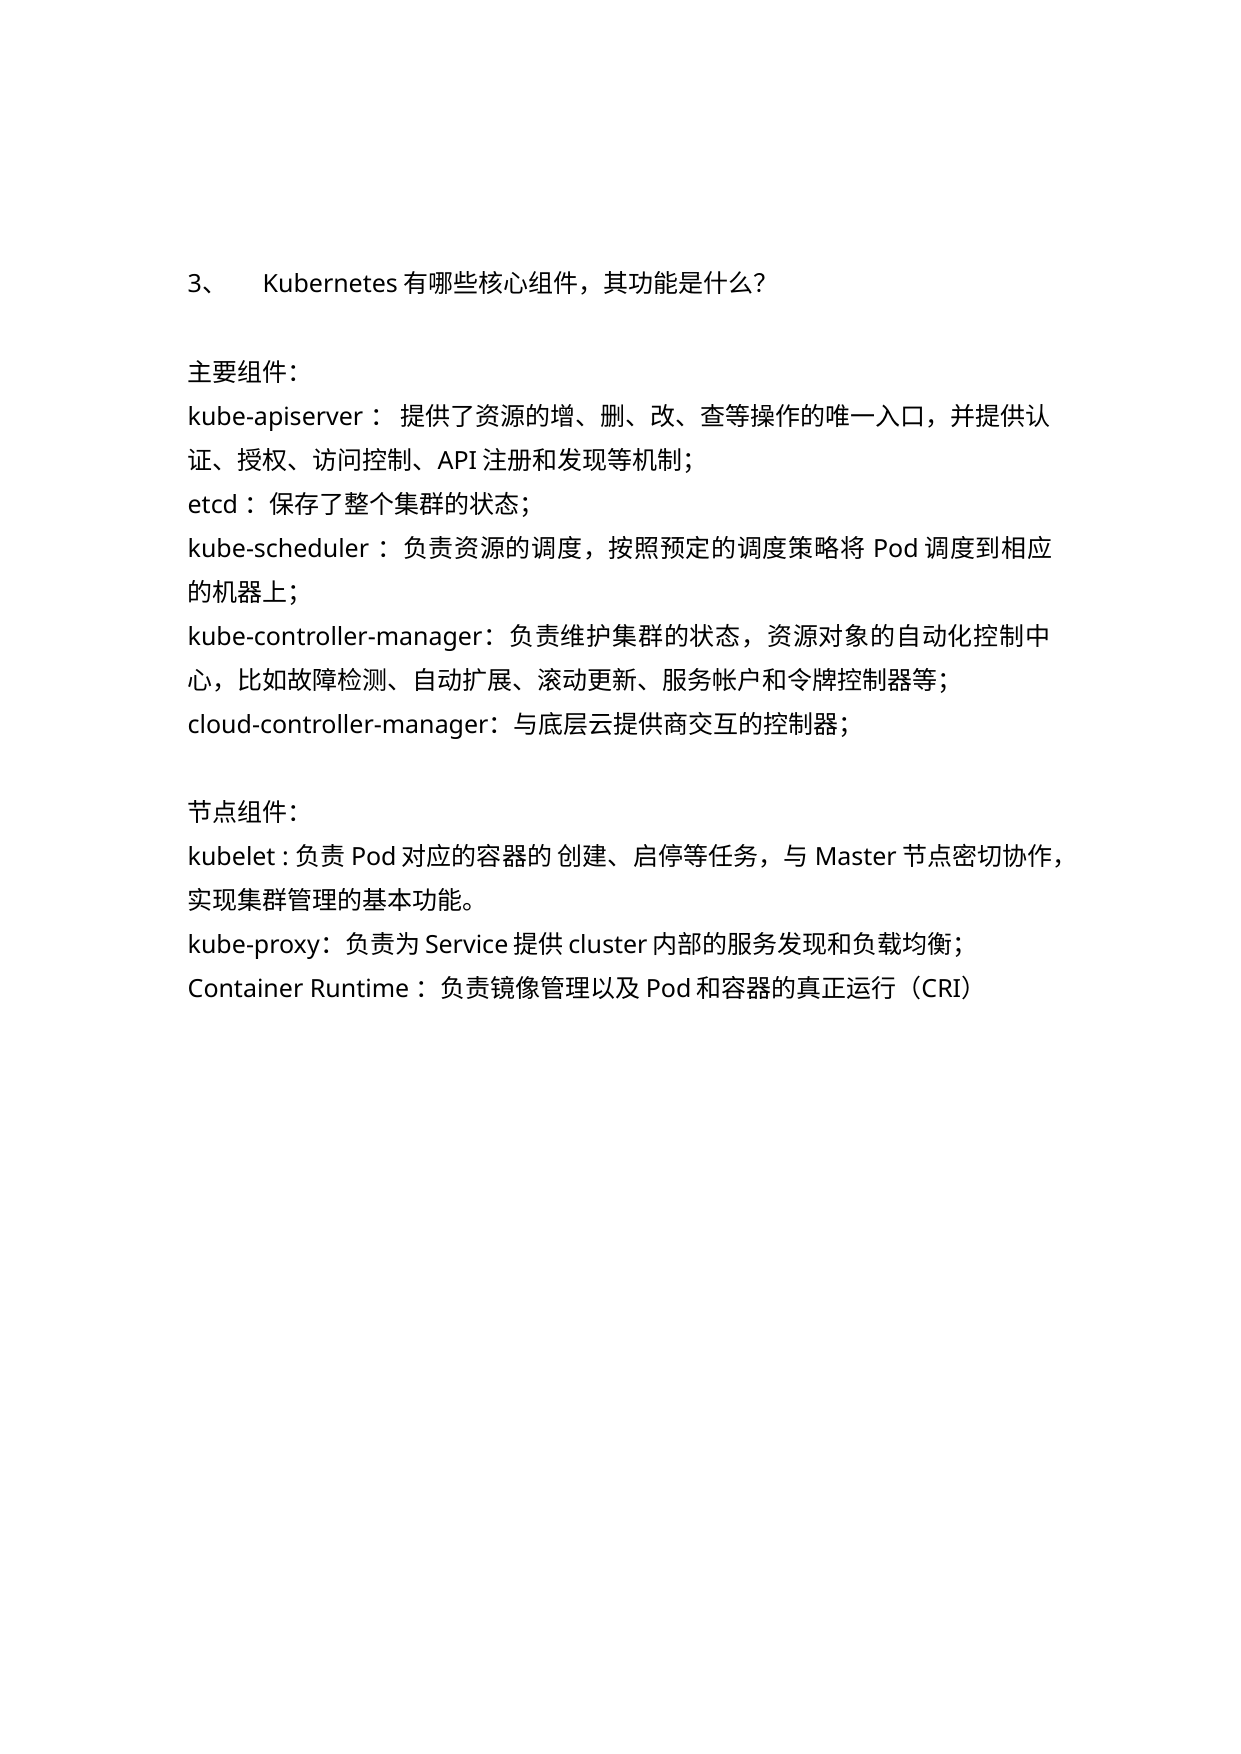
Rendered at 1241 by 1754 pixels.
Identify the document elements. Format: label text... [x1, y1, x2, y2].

list Kubernetes有哪些核心组件，其功能是什么？ [187, 260, 1053, 304]
text kube-scheduler ：负责资源的调度，按照预定的调度策略将Pod调度到相应的机器上； [187, 524, 1053, 613]
text kube-controller-manager：负责维护集群的状态，资源对象的自动化控制中心，比如故障检测、自动扩展、滚动更新、服务帐户和令牌控制器等； [187, 613, 1053, 701]
text 节点组件： [187, 789, 1053, 833]
text kube-proxy：负责为Service提供cluster内部的服务发现和负载均衡； [187, 921, 1053, 965]
text 主要组件： [187, 348, 1053, 392]
text etcd ：保存了整个集群的状态； [187, 480, 1053, 524]
text kube-apiserver ： 提供了资源的增、删、改、查等操作的唯一入口，并提供认证、授权、访问控制、API注册和发现等机制； [187, 392, 1053, 480]
text cloud-controller-manager：与底层云提供商交互的控制器； [187, 701, 1053, 745]
text kubelet : 负责Pod对应的容器的 创建、启停等任务，与Master节点密切协作，实现集群管理的基本功能。 [187, 833, 1053, 921]
text Container Runtime ：负责镜像管理以及Pod和容器的真正运行（CRI） [187, 965, 1053, 1009]
